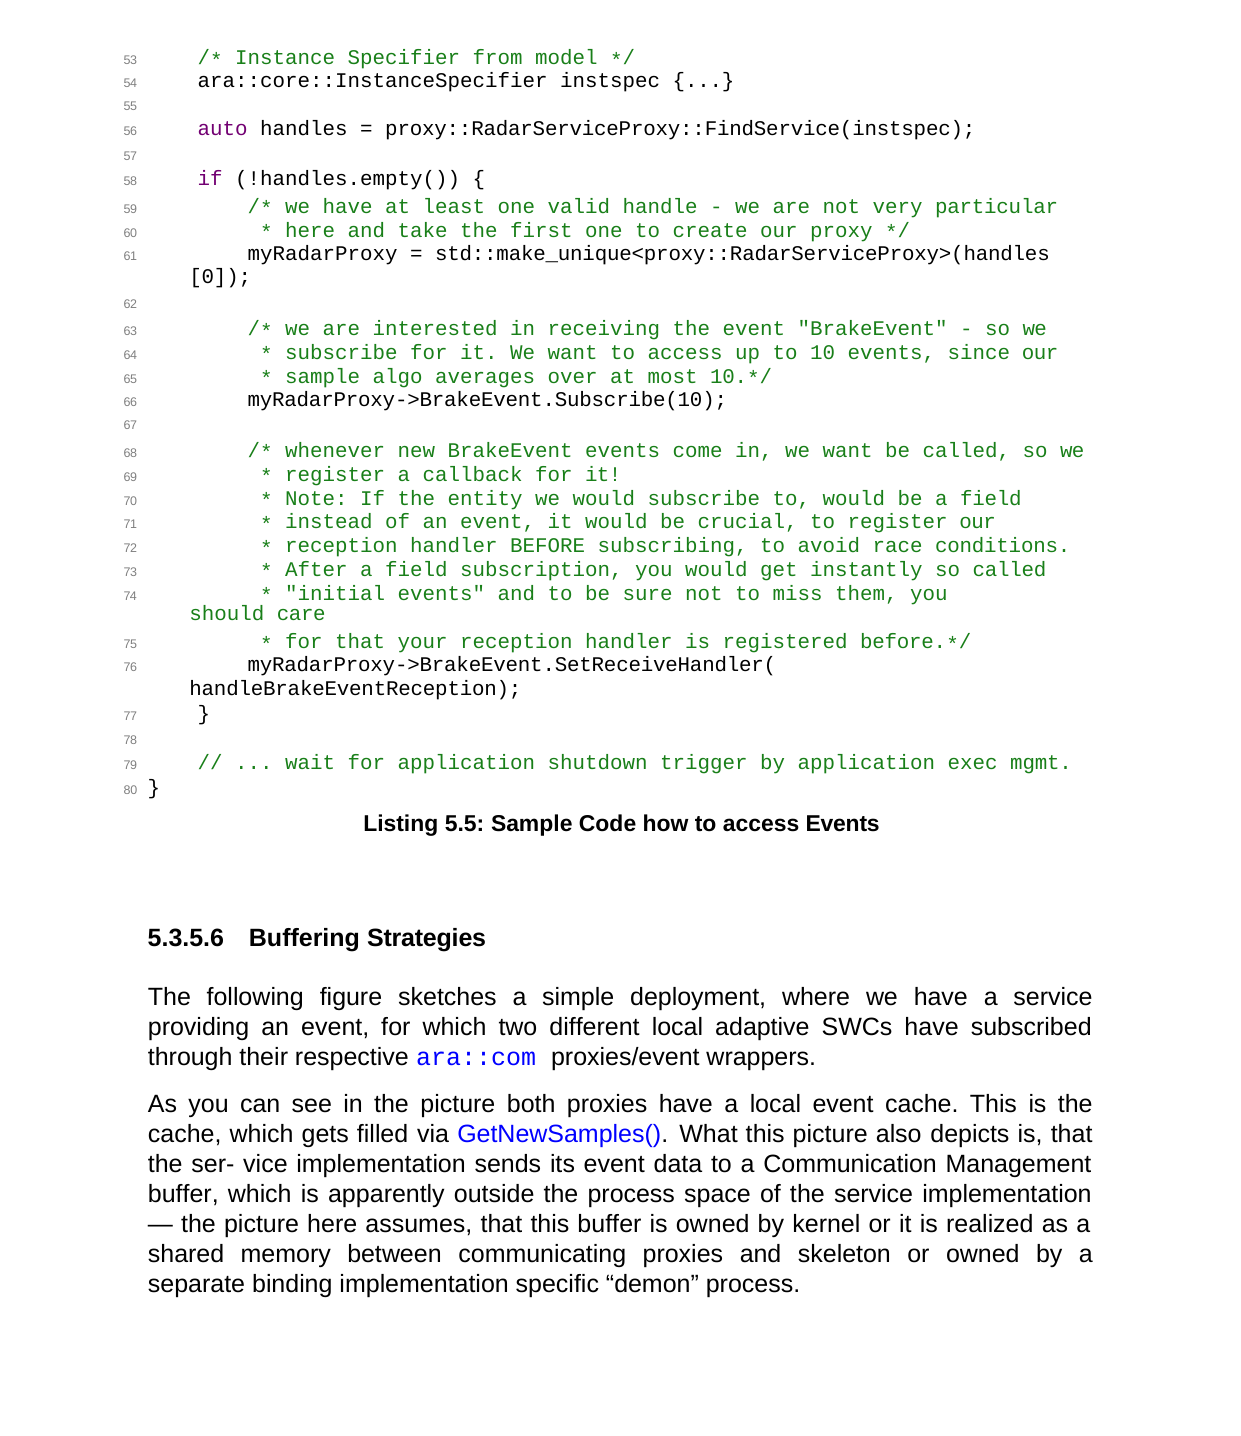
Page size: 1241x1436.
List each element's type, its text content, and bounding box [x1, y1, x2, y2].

text 67 [123, 418, 1215, 432]
text 74 * "initial events" and to be sure not to miss them, you should care [123, 581, 1032, 627]
text 64 * subscribe for it. We want to access up to 10 events, since our [123, 341, 1215, 364]
text 69 * register a callback for it! [123, 462, 1215, 486]
text handleBrakeEventReception); [189, 677, 1215, 701]
text The following figure sketches a simple deployment, where we have a service providing an event, for which two different local adaptive SWCs have subscribed through their respective ara::com proxies/event wrappers. [148, 982, 1093, 1073]
text 62 [123, 296, 1215, 311]
text 76 myRadarProxy->BrakeEvent.SetReceiveHandler( [123, 653, 1215, 676]
text 58 if (!handles.empty()) { [123, 168, 1215, 192]
text 66 myRadarProxy->BrakeEvent.Subscribe(10); [123, 388, 1215, 411]
text 56 auto handles = proxy::RadarServiceProxy::FindService(instspec); [123, 118, 1215, 142]
text 54 ara::core::InstanceSpecifier instspec {...} [123, 69, 1215, 92]
text 55 [123, 99, 1215, 113]
text Listing 5.5: Sample Code how to access Events [363, 809, 1215, 836]
text 65 * sample algo averages over at most 10.*/ [123, 365, 1215, 388]
subtitle Buffering Strategies [147, 923, 1215, 952]
text [0]); [189, 266, 1215, 289]
text 73 * After a field subscription, you would get instantly so called [123, 558, 1215, 581]
text 79 // ... wait for application shutdown trigger by application exec mgmt. [123, 752, 1215, 776]
text 53 /* Instance Specifier from model */ [123, 46, 1215, 69]
text 57 [123, 149, 1215, 163]
text 68 /* whenever new BrakeEvent events come in, we want be called, so we [123, 438, 1215, 462]
text As you can see in the picture both proxies have a local event cache. This is the cache, which gets filled via GetNewSamples(). What this picture also depicts is, that the ser- vice implementation sends its event data to a Communication Management buffer, which is apparently outside the process space of the service implementation — the picture here assumes, that this buffer is owned by kernel or it is realized as a shared memory between communicating proxies and skeleton or owned by a separate binding implementation specific “demon” process. [148, 1089, 1093, 1298]
text 71 * instead of an event, it would be crucial, to register our [123, 510, 1215, 533]
text 60 * here and take the first one to create our proxy */ [123, 218, 1215, 242]
text 77 } [123, 702, 1215, 726]
text 59 /* we have at least one valid handle - we are not very particular [123, 194, 1215, 218]
text 63 /* we are interested in receiving the event "BrakeEvent" - so we [123, 317, 1215, 340]
text 72 * reception handler BEFORE subscribing, to avoid race conditions. [123, 534, 1215, 557]
text 61 myRadarProxy = std::make_unique<proxy::RadarServiceProxy>(handles [123, 242, 1215, 264]
text 78 [123, 733, 1215, 747]
text 80 } [123, 777, 1215, 801]
text 70 * Note: If the entity we would subscribe to, would be a field [123, 486, 1215, 509]
text 75 * for that your reception handler is registered before.*/ [123, 630, 1215, 653]
